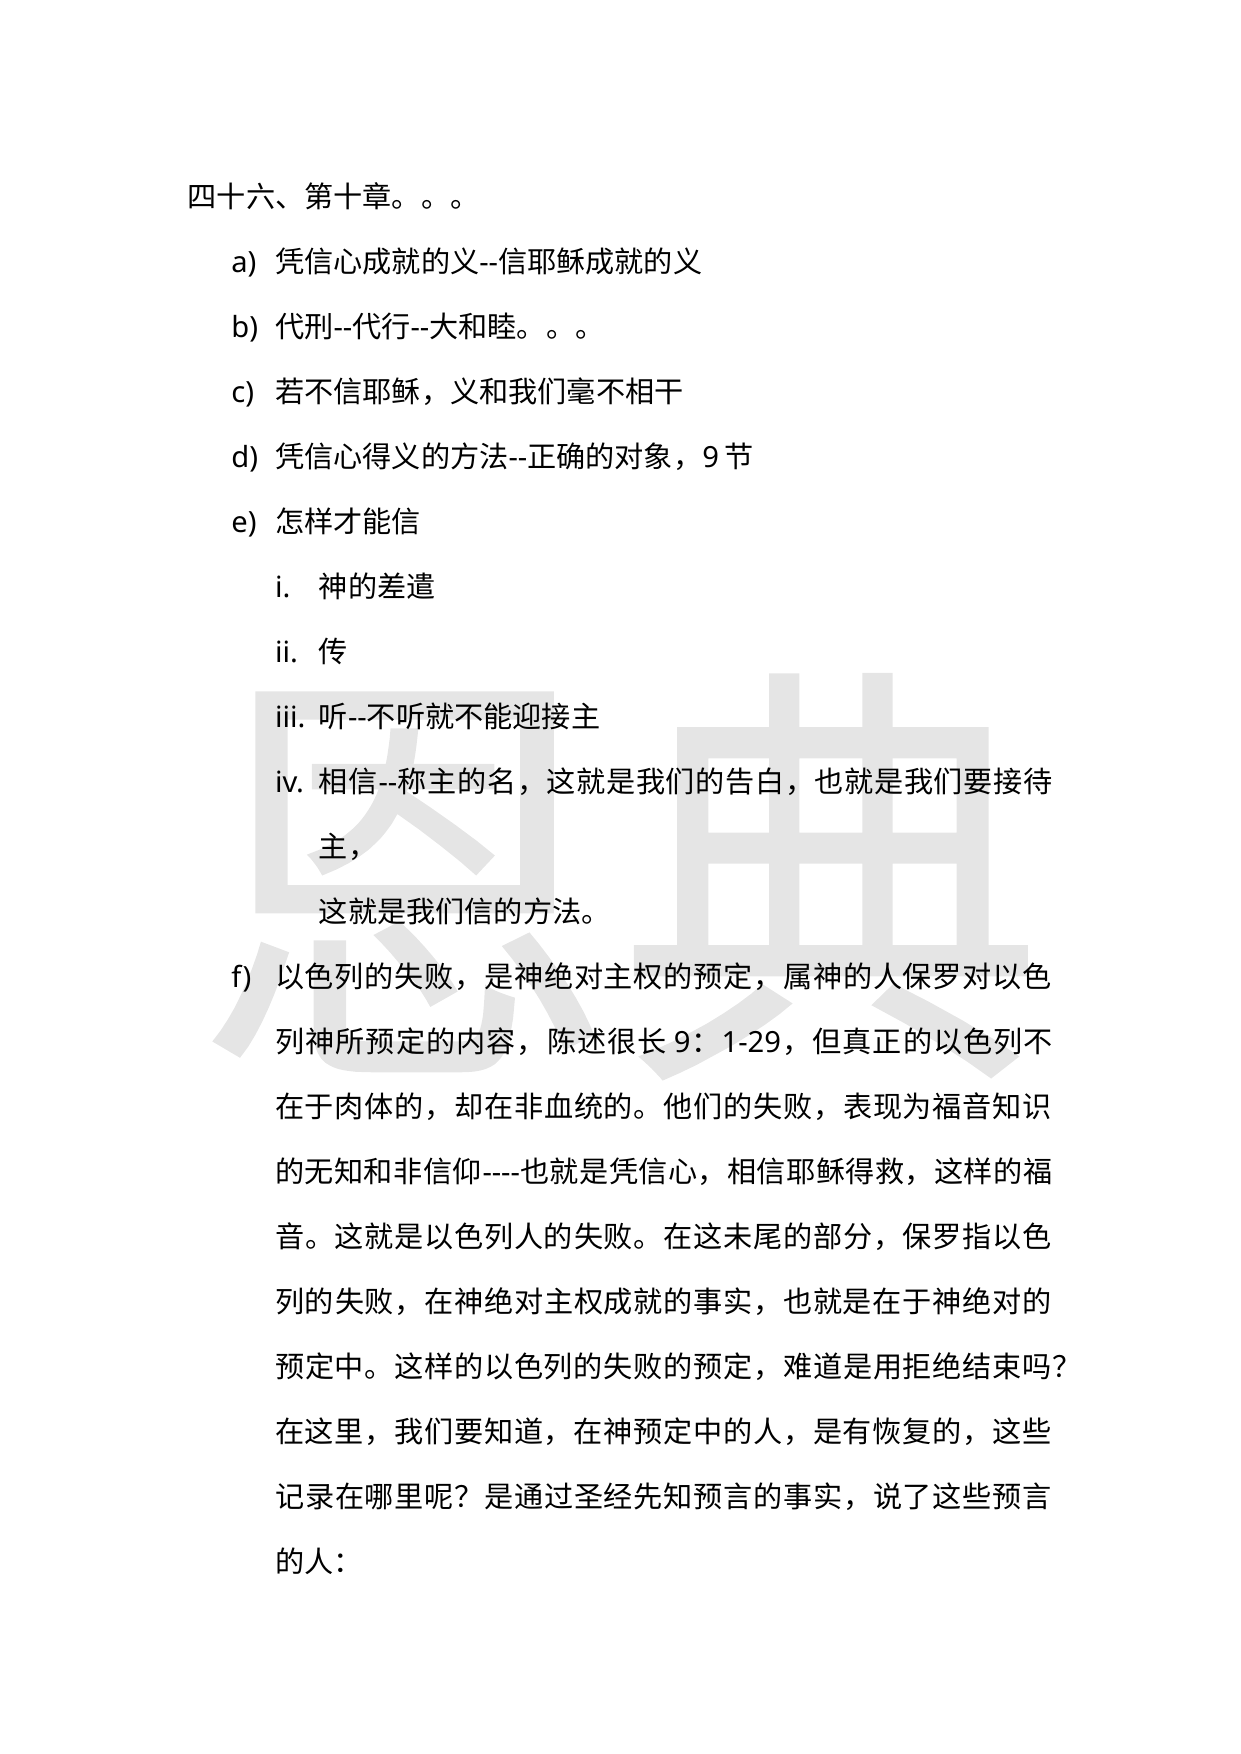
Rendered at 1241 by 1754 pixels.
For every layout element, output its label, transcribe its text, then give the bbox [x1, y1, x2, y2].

list 代刑--代行--大和睦。。。 [231, 292, 1053, 357]
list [231, 942, 1053, 1592]
list 神的差遣 [275, 552, 1053, 617]
list 相信--称主的名，这就是我们的告白，也就是我们要接待主， 这就是我们信的方法。 [275, 747, 1053, 942]
list 传 [275, 617, 1053, 682]
list 凭信心得义的方法--正确的对象，9节 [231, 422, 1053, 487]
list 凭信心成就的义--信耶稣成就的义 [231, 227, 1053, 292]
list 听--不听就不能迎接主 [275, 682, 1053, 747]
list 若不信耶稣，义和我们毫不相干 [231, 357, 1053, 422]
list 怎样才能信 [231, 487, 1053, 552]
list 第十章。。。 [187, 162, 1053, 227]
